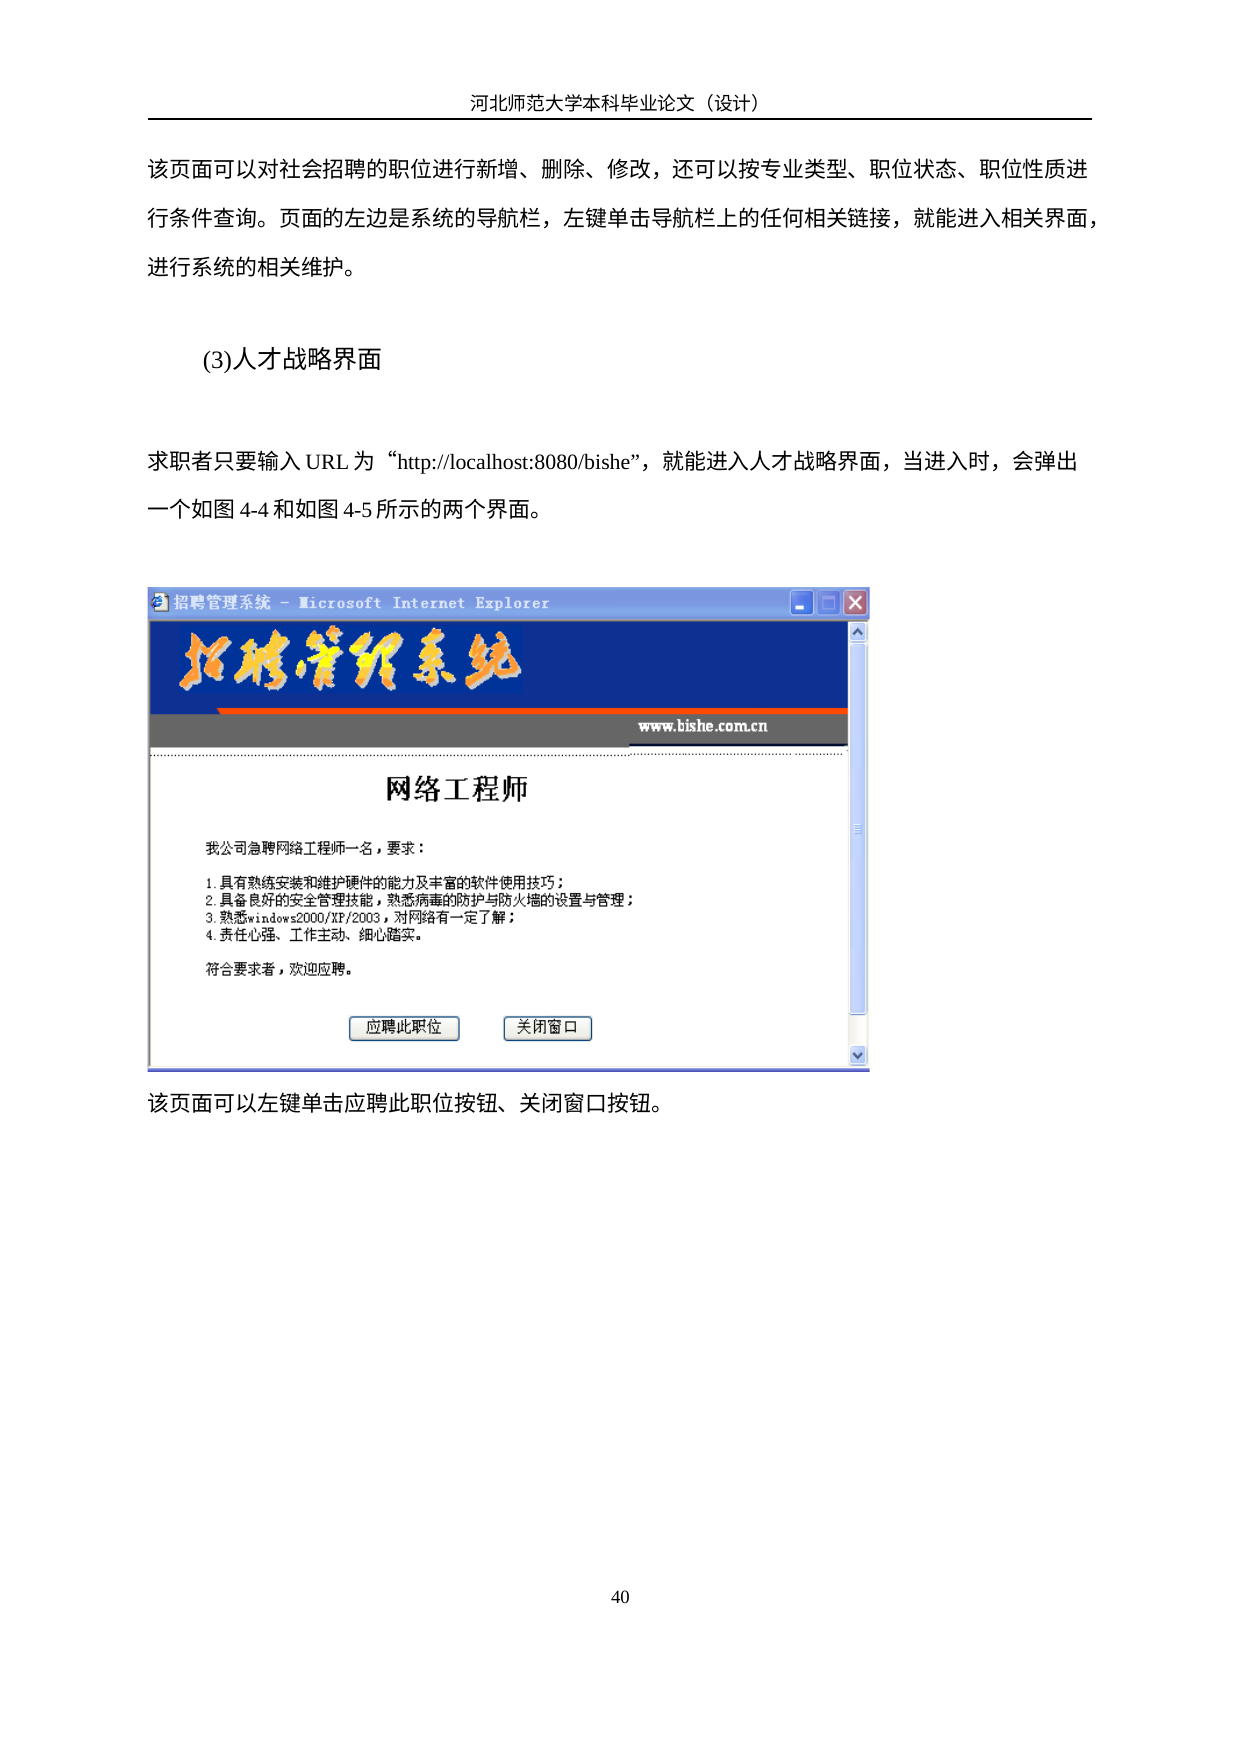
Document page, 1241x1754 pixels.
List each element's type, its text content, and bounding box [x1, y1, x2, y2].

text 该页面可以左键单击应聘此职位按钮、关闭窗口按钮。 [148, 1086, 1092, 1118]
text 该页面可以对社会招聘的职位进行新增、删除、修改，还可以按专业类型、职位状态、职位性质进行条件查询。页面的左边是系统的导航栏，左键单击导航栏上的任何相关链接，就能进入相关界面，进行系统的相关维护。 [148, 152, 1092, 282]
text 求职者只要输入URL为“http://localhost:8080/bishe”，就能进入人才战略界面，当进入时，会弹出一个如图4-4和如图4-5所示的两个界面。 [148, 443, 1092, 524]
picture [147, 587, 870, 1072]
subtitle (3)人才战略界面 [103, 325, 1071, 390]
